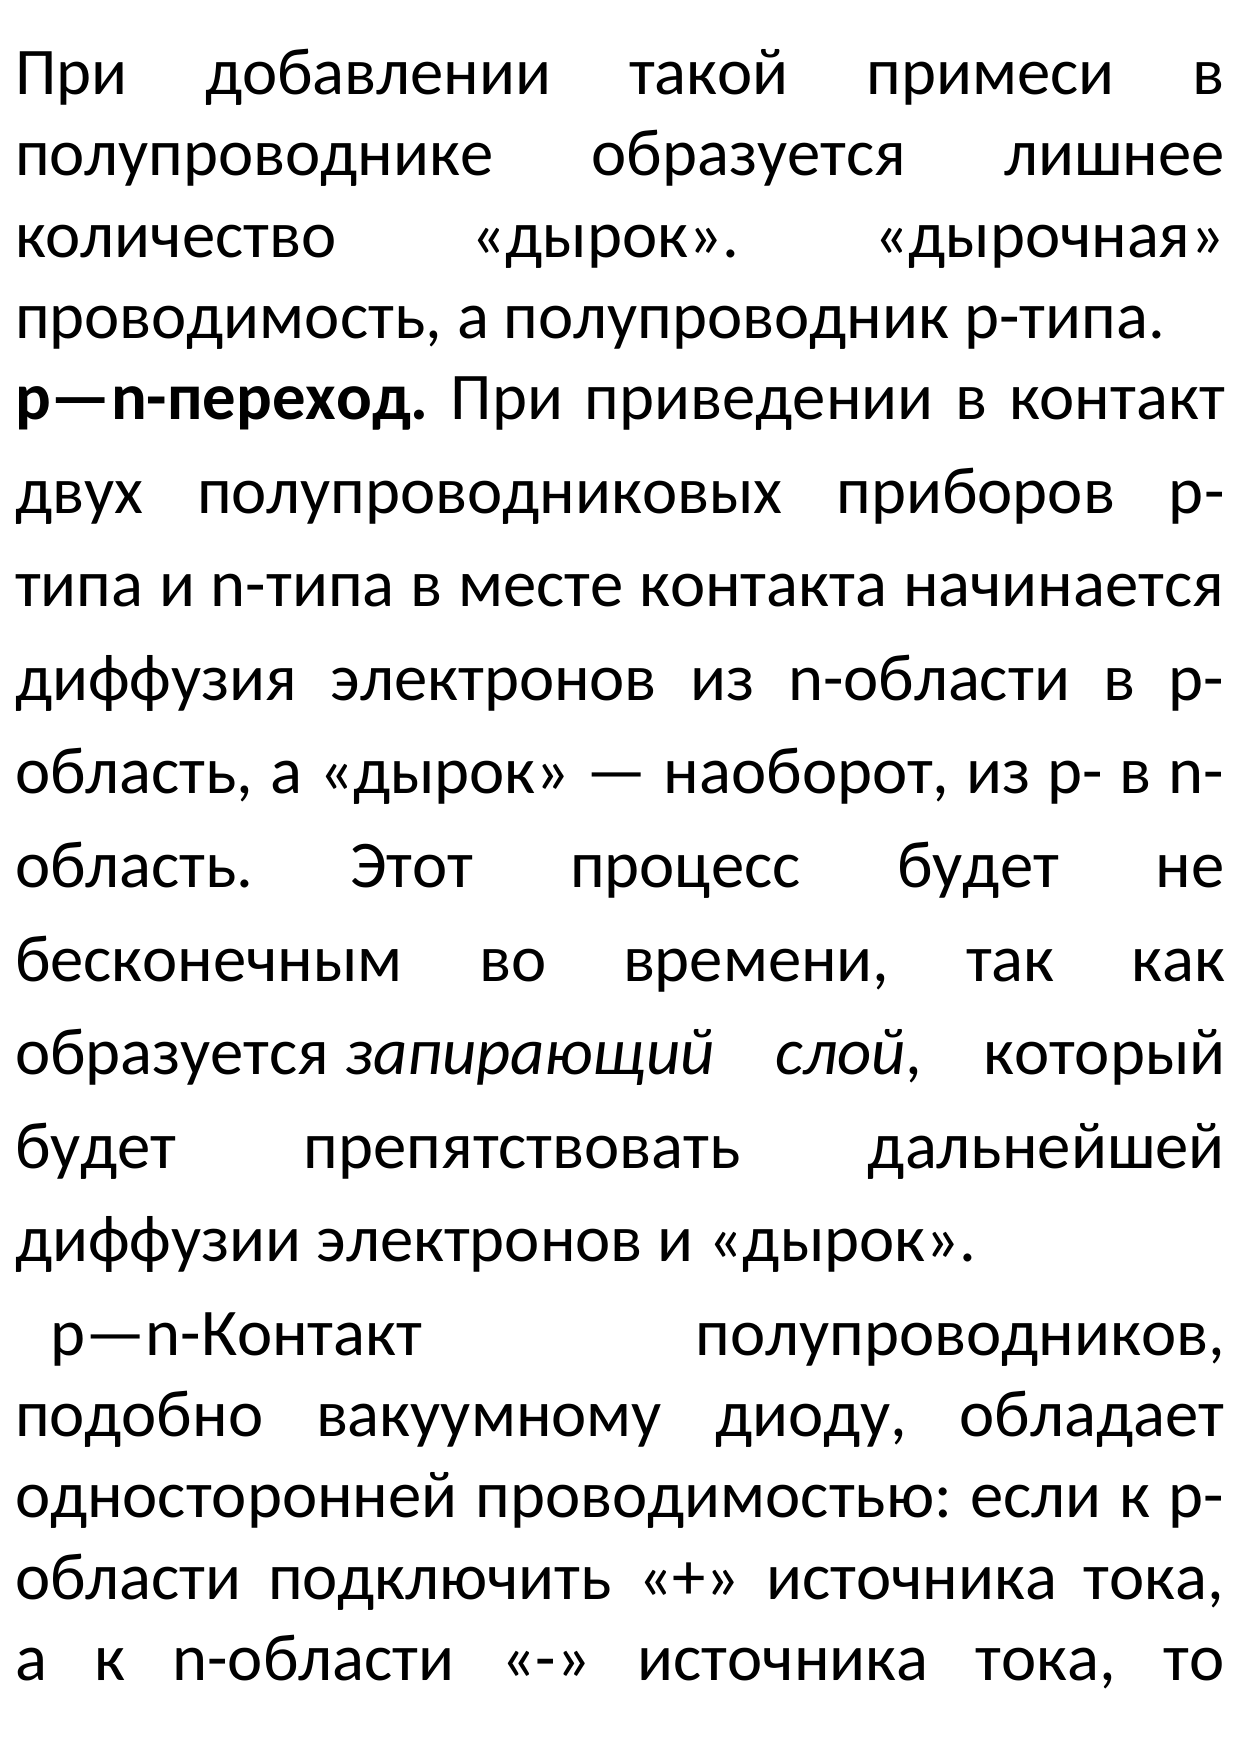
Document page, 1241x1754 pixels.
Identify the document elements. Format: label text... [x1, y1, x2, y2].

text р—n-переход. При приведении в контакт двух полупроводниковых приборов р-типа и n-типа в месте контакта начинается диффузия электронов из n-области в p-область, а «дырок» — наоборот, из р- в n-область. Этот процесс будет не бесконечным во времени, так как образуется запирающий слой, который будет препятствовать дальнейшей диффузии электронов и «дырок». [15, 355, 1226, 1278]
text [15, 29, 1226, 355]
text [15, 1290, 1226, 1697]
